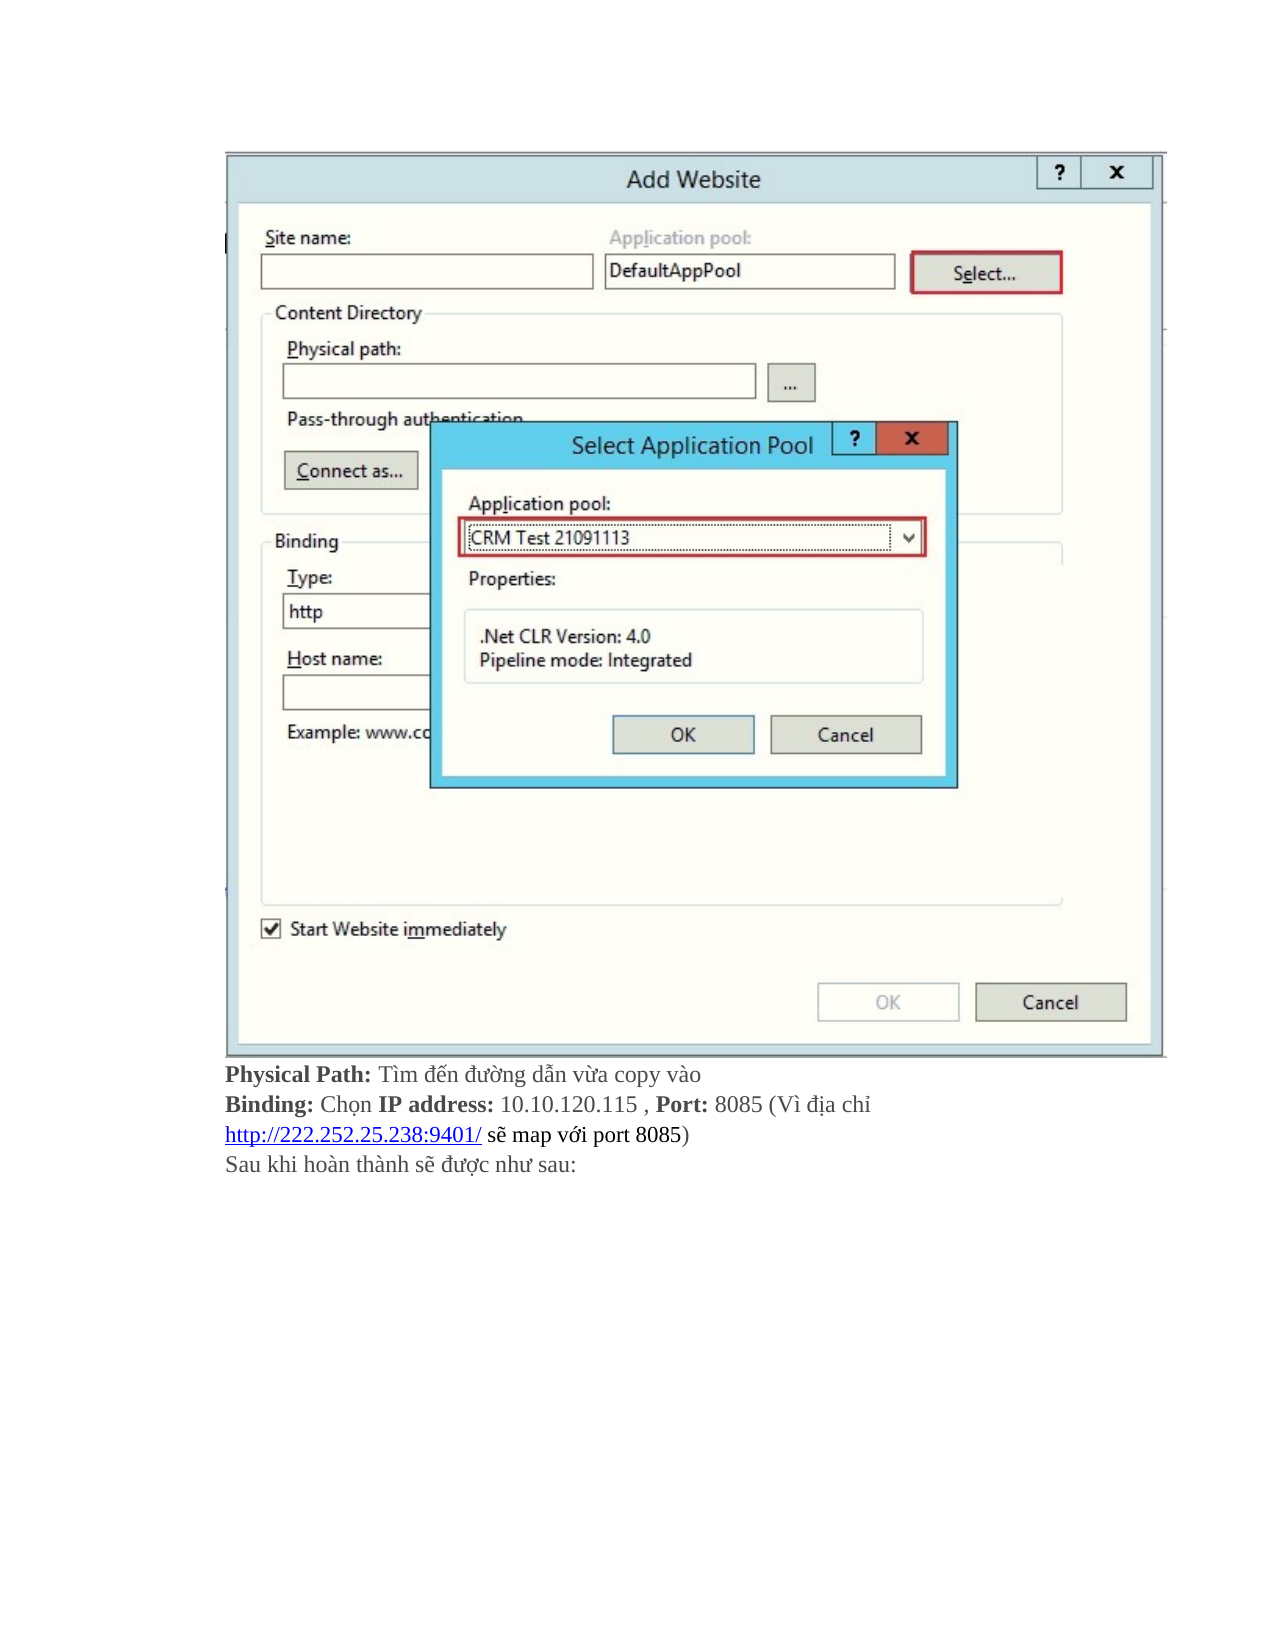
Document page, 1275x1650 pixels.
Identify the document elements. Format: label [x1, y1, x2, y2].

list [187, 150, 1125, 1177]
picture [225, 150, 1168, 1058]
